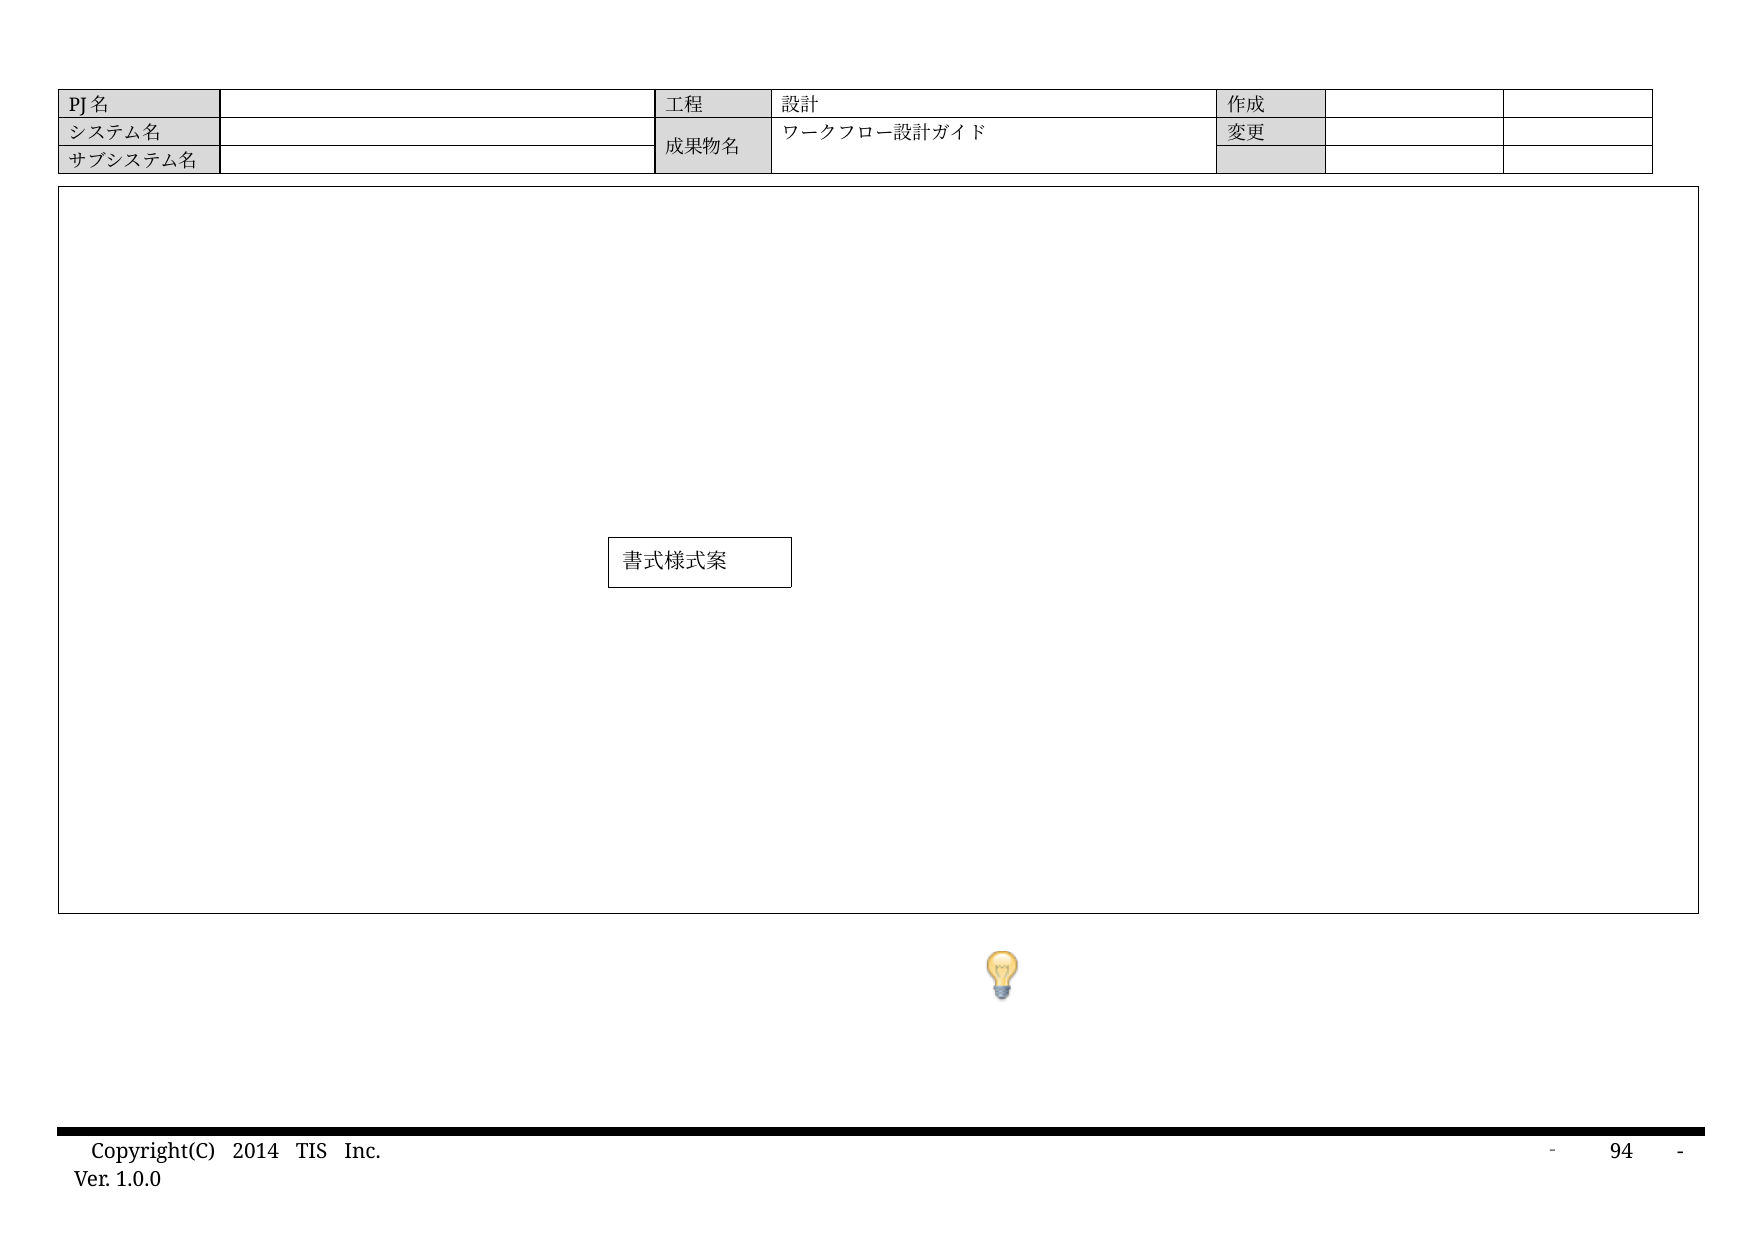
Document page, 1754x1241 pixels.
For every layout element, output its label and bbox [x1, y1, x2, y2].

picture [976, 951, 1029, 1002]
